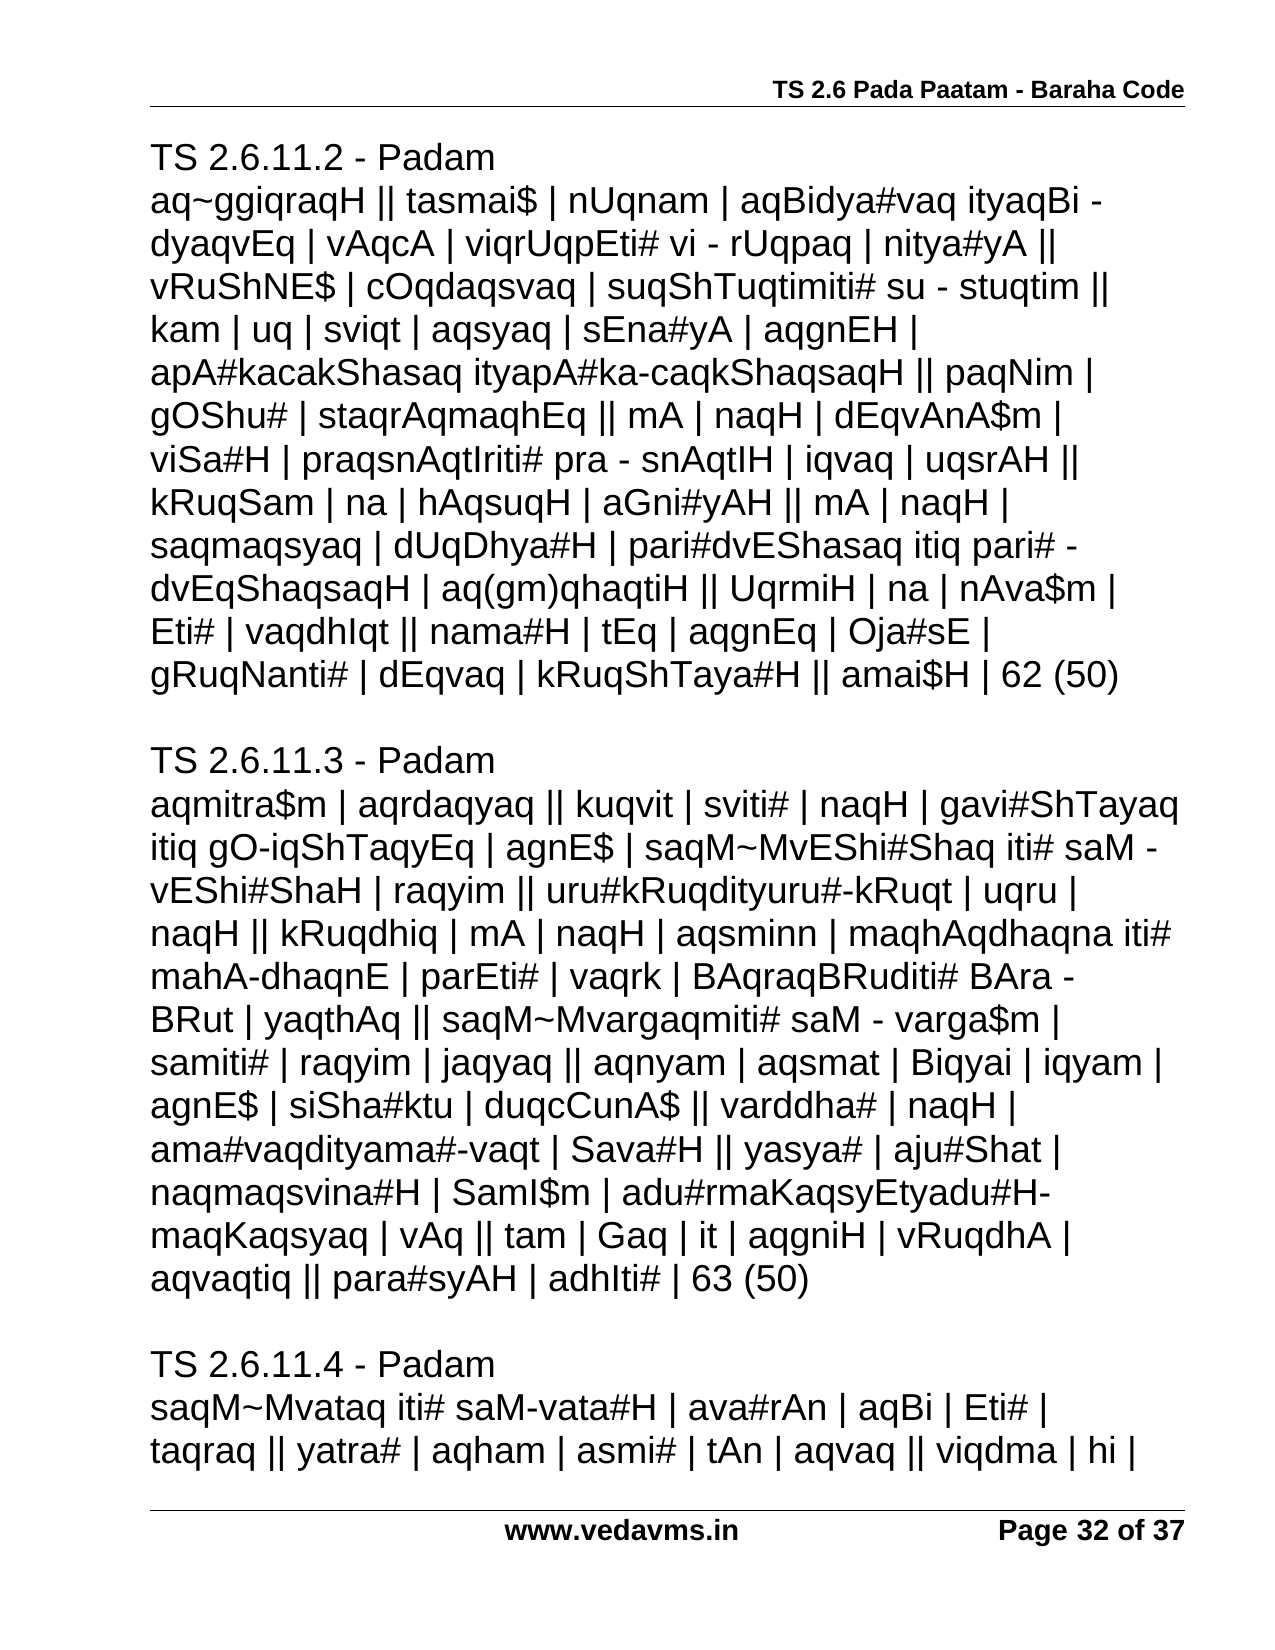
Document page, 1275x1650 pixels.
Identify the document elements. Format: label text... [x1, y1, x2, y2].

text aqmitra$m | aqrdaqyaq || kuqvit | sviti# | naqH | gavi#ShTayaq itiq gO-iqShTaqyEq | agnE$ | saqM~MvEShi#Shaq iti# saM - vEShi#ShaH | raqyim || uru#kRuqdityuru#-kRuqt | uqru | naqH || kRuqdhiq | mA | naqH | aqsminn | maqhAqdhaqna iti# mahA-dhaqnE | parEti# | vaqrk | BAqraqBRuditi# BAra - BRut | yaqthAq || saqM~Mvargaqmiti# saM - varga$m | samiti# | raqyim | jaqyaq || aqnyam | aqsmat | Biqyai | iqyam | agnE$ | siSha#ktu | duqcCunA$ || varddha# | naqH | ama#vaqdityama#-vaqt | Sava#H || yasya# | aju#Shat | naqmaqsvina#H | SamI$m | adu#rmaKaqsyEtyadu#H-maqKaqsyaq | vAq || tam | Gaq | it | aqgniH | vRuqdhA | aqvaqtiq || para#syAH | adhIti# | 63 (50) [150, 782, 1185, 1299]
text aq~ggiqraqH || tasmai$ | nUqnam | aqBidya#vaq ityaqBi - dyaqvEq | vAqcA | viqrUqpEti# vi - rUqpaq | nitya#yA || vRuShNE$ | cOqdaqsvaq | suqShTuqtimiti# su - stuqtim || kam | uq | sviqt | aqsyaq | sEna#yA | aqgnEH | apA#kacakShasaq ityapA#ka-caqkShaqsaqH || paqNim | gOShu# | staqrAqmaqhEq || mA | naqH | dEqvAnA$m | viSa#H | praqsnAqtIriti# pra - snAqtIH | iqvaq | uqsrAH || kRuqSam | na | hAqsuqH | aGni#yAH || mA | naqH | saqmaqsyaq | dUqDhya#H | pari#dvEShasaq itiq pari# - dvEqShaqsaqH | aq(gm)qhaqtiH || UqrmiH | na | nAva$m | Eti# | vaqdhIqt || nama#H | tEq | aqgnEq | Oja#sE | gRuqNanti# | dEqvaq | kRuqShTaya#H || amai$H | 62 (50) [150, 178, 1185, 696]
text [150, 1386, 1185, 1472]
text TS 2.6.11.3 - Padam [150, 739, 1185, 782]
text TS 2.6.11.4 - Padam [150, 1342, 1185, 1386]
text TS 2.6.11.2 - Padam [150, 135, 1185, 178]
